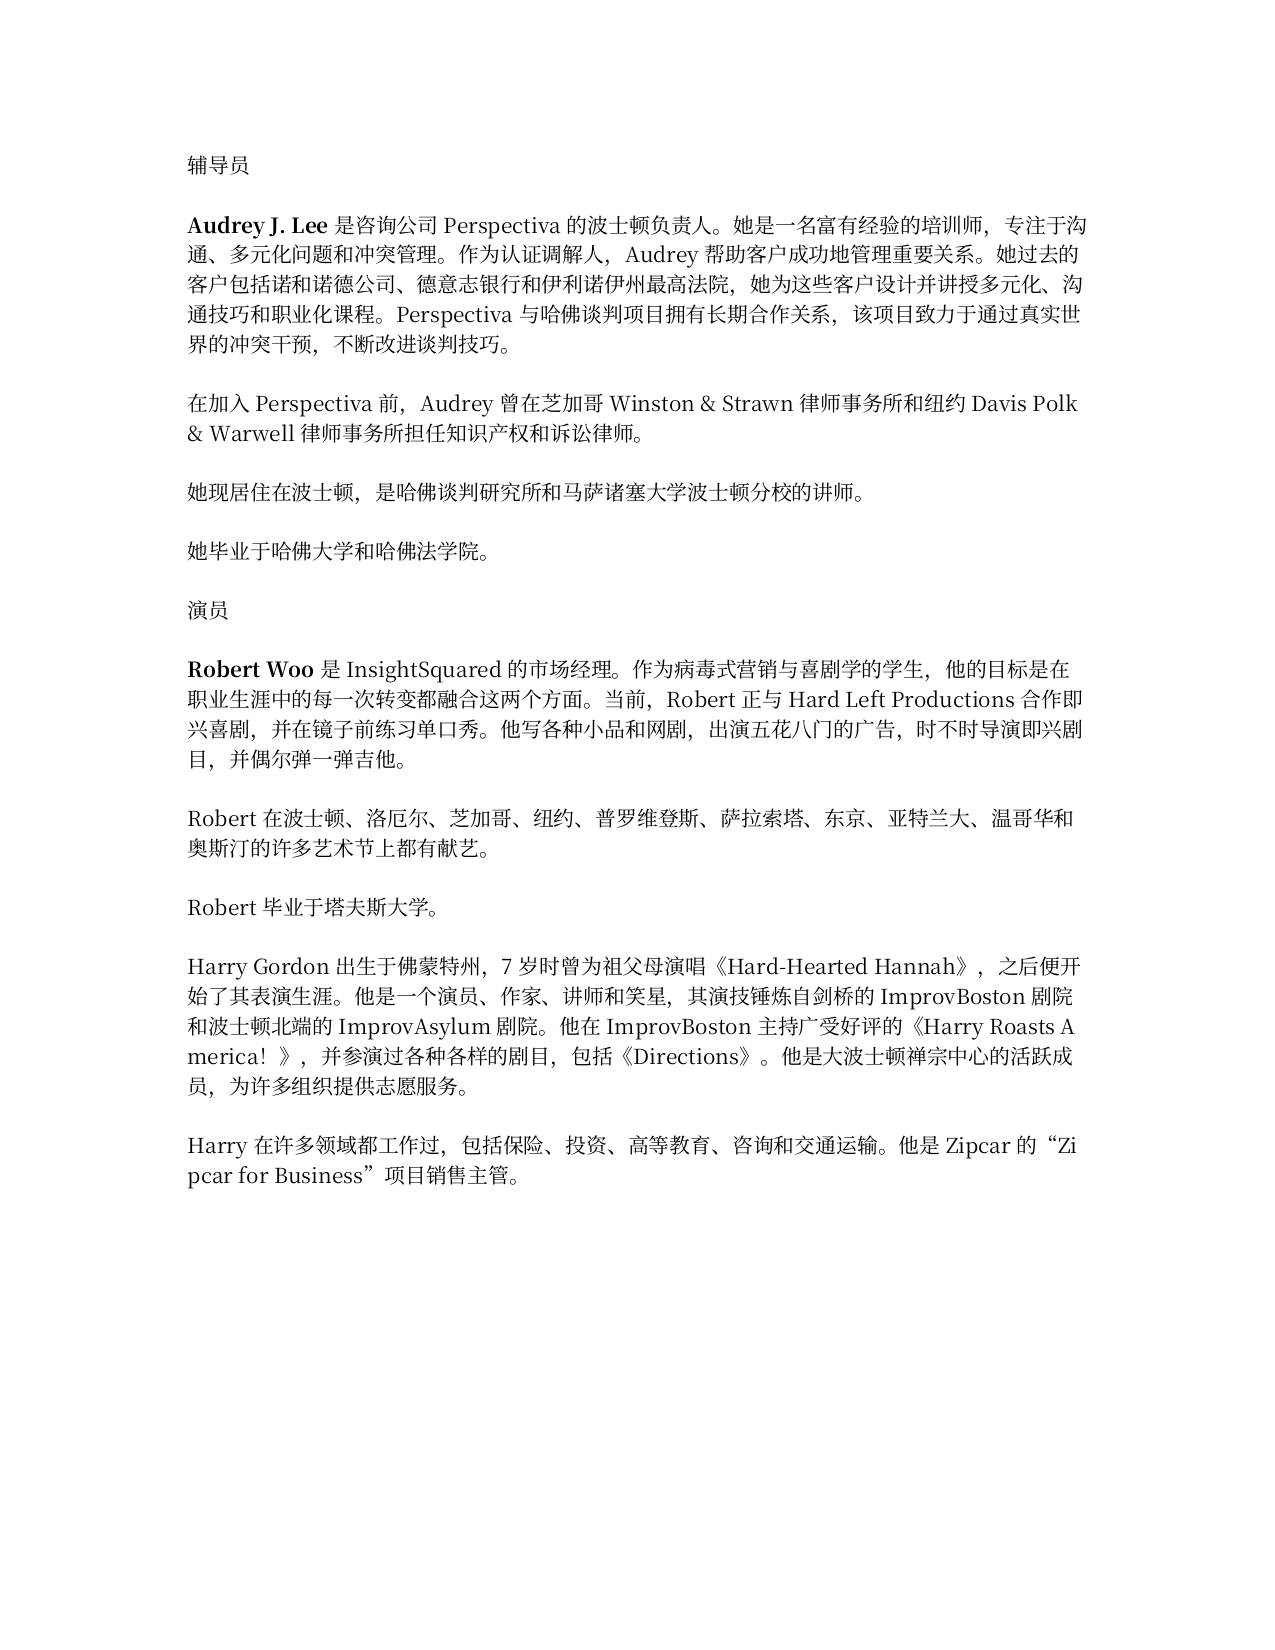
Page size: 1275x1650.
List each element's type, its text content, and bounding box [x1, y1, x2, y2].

text 她现居住在波士顿，是哈佛谈判研究所和马萨诸塞大学波士顿分校的讲师。 [187, 477, 1087, 507]
text Audrey J. Lee 是咨询公司 Perspectiva 的波士顿负责人。她是一名富有经验的培训师，专注于沟通、多元化问题和冲突管理。作为认证调解人，Audrey 帮助客户成功地管理重要关系。她过去的客户包括诺和诺德公司、德意志银行和伊利诺伊州最高法院，她为这些客户设计并讲授多元化、沟通技巧和职业化课程。Perspectiva 与哈佛谈判项目拥有长期合作关系，该项目致力于通过真实世界的冲突干预，不断改进谈判技巧。 [187, 209, 1087, 358]
text 演员 [187, 595, 1087, 625]
text Harry Gordon 出生于佛蒙特州，7 岁时曾为祖父母演唱《Hard-Hearted Hannah》，之后便开始了其表演生涯。他是一个演员、作家、讲师和笑星，其演技锤炼自剑桥的 ImprovBoston 剧院和波士顿北端的 ImprovAsylum 剧院。他在 ImprovBoston 主持广受好评的《Harry Roasts America！》，并参演过各种各样的剧目，包括《Directions》。他是大波士顿禅宗中心的活跃成员，为许多组织提供志愿服务。 [187, 951, 1087, 1100]
text Robert 在波士顿、洛厄尔、芝加哥、纽约、普罗维登斯、萨拉索塔、东京、亚特兰大、温哥华和奥斯汀的许多艺术节上都有献艺。 [187, 803, 1087, 862]
text Robert 毕业于塔夫斯大学。 [187, 892, 1087, 921]
text 在加入 Perspectiva 前，Audrey 曾在芝加哥 Winston & Strawn 律师事务所和纽约 Davis Polk & Warwell 律师事务所担任知识产权和诉讼律师。 [187, 388, 1087, 447]
text 辅导员 [187, 150, 1087, 180]
text Robert Woo 是 InsightSquared 的市场经理。作为病毒式营销与喜剧学的学生，他的目标是在职业生涯中的每一次转变都融合这两个方面。当前，Robert 正与 Hard Left Productions 合作即兴喜剧，并在镜子前练习单口秀。他写各种小品和网剧，出演五花八门的广告，时不时导演即兴剧目，并偶尔弹一弹吉他。 [187, 654, 1087, 773]
text Harry 在许多领域都工作过，包括保险、投资、高等教育、咨询和交通运输。他是 Zipcar 的“Zipcar for Business”项目销售主管。 [187, 1129, 1087, 1189]
text 她毕业于哈佛大学和哈佛法学院。 [187, 536, 1087, 566]
